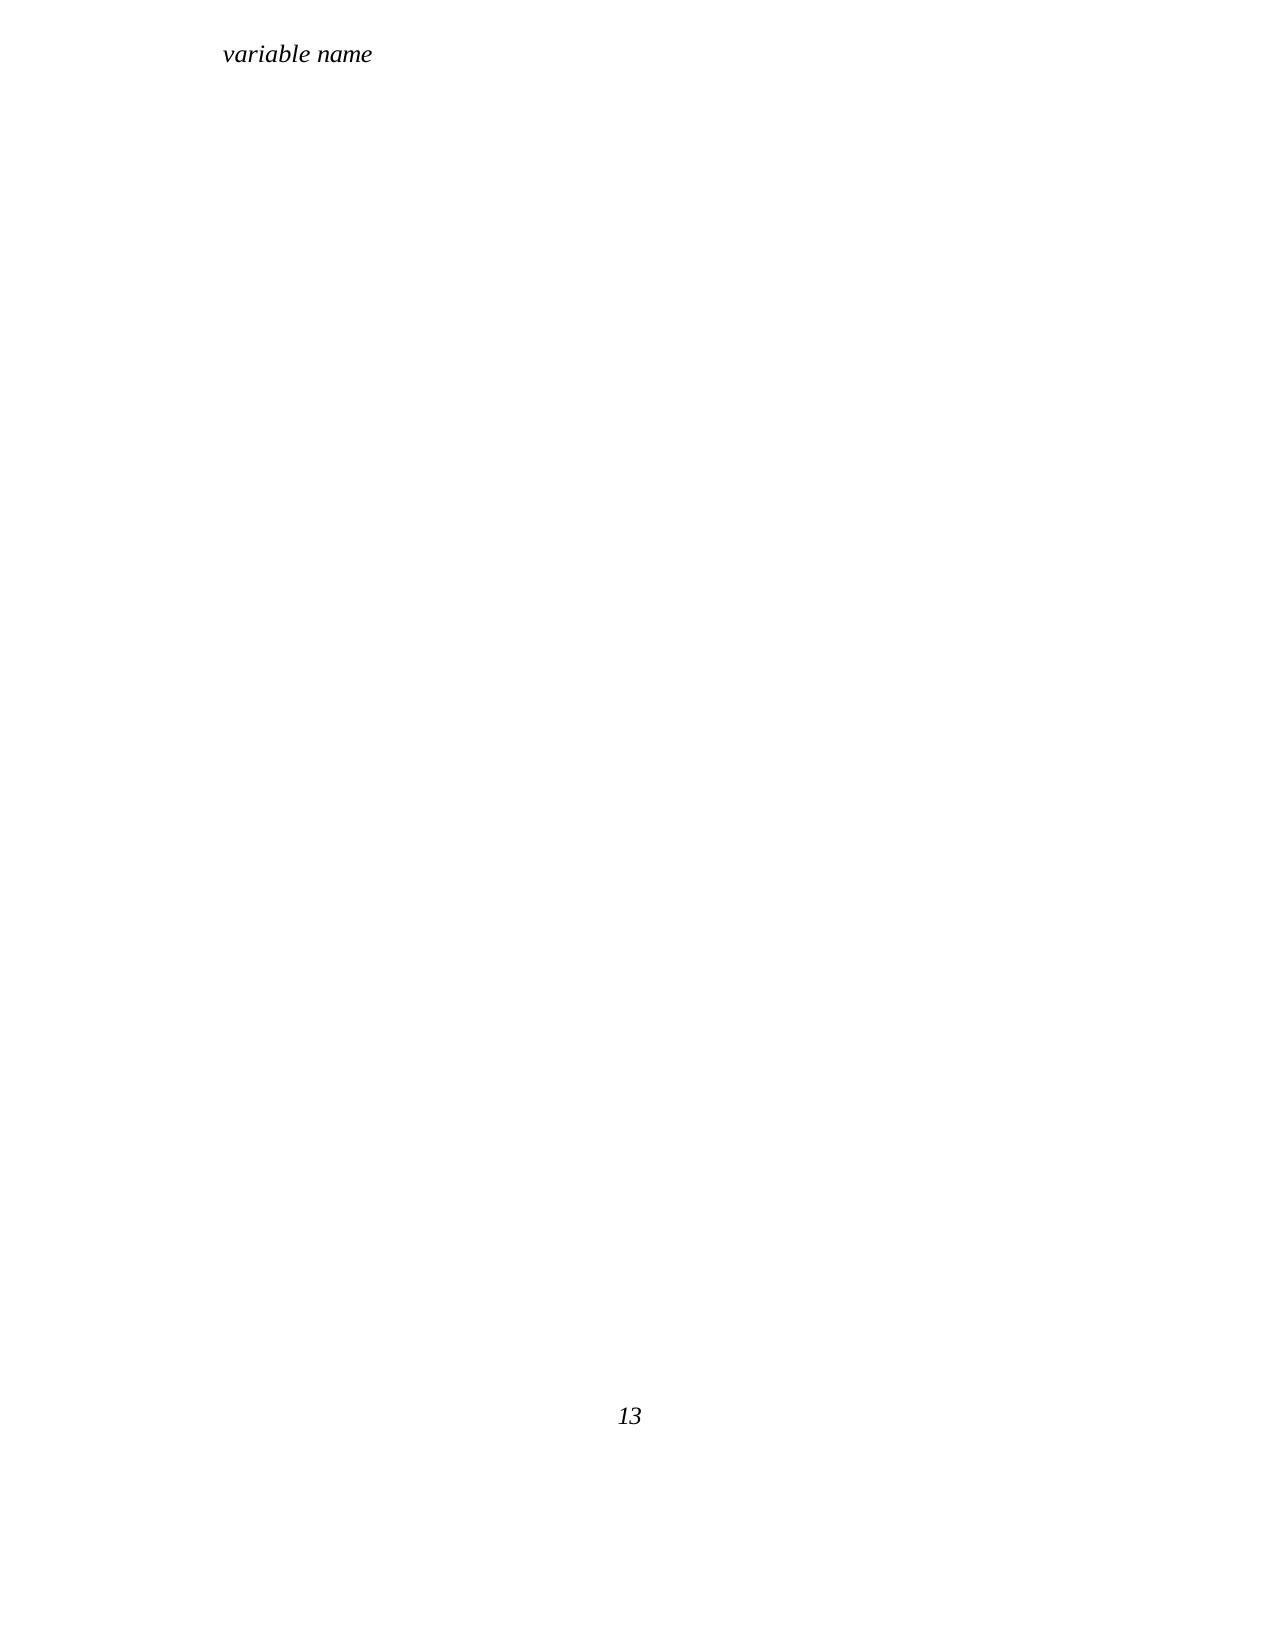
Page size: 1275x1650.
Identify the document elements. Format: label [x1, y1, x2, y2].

text [223, 39, 1045, 68]
